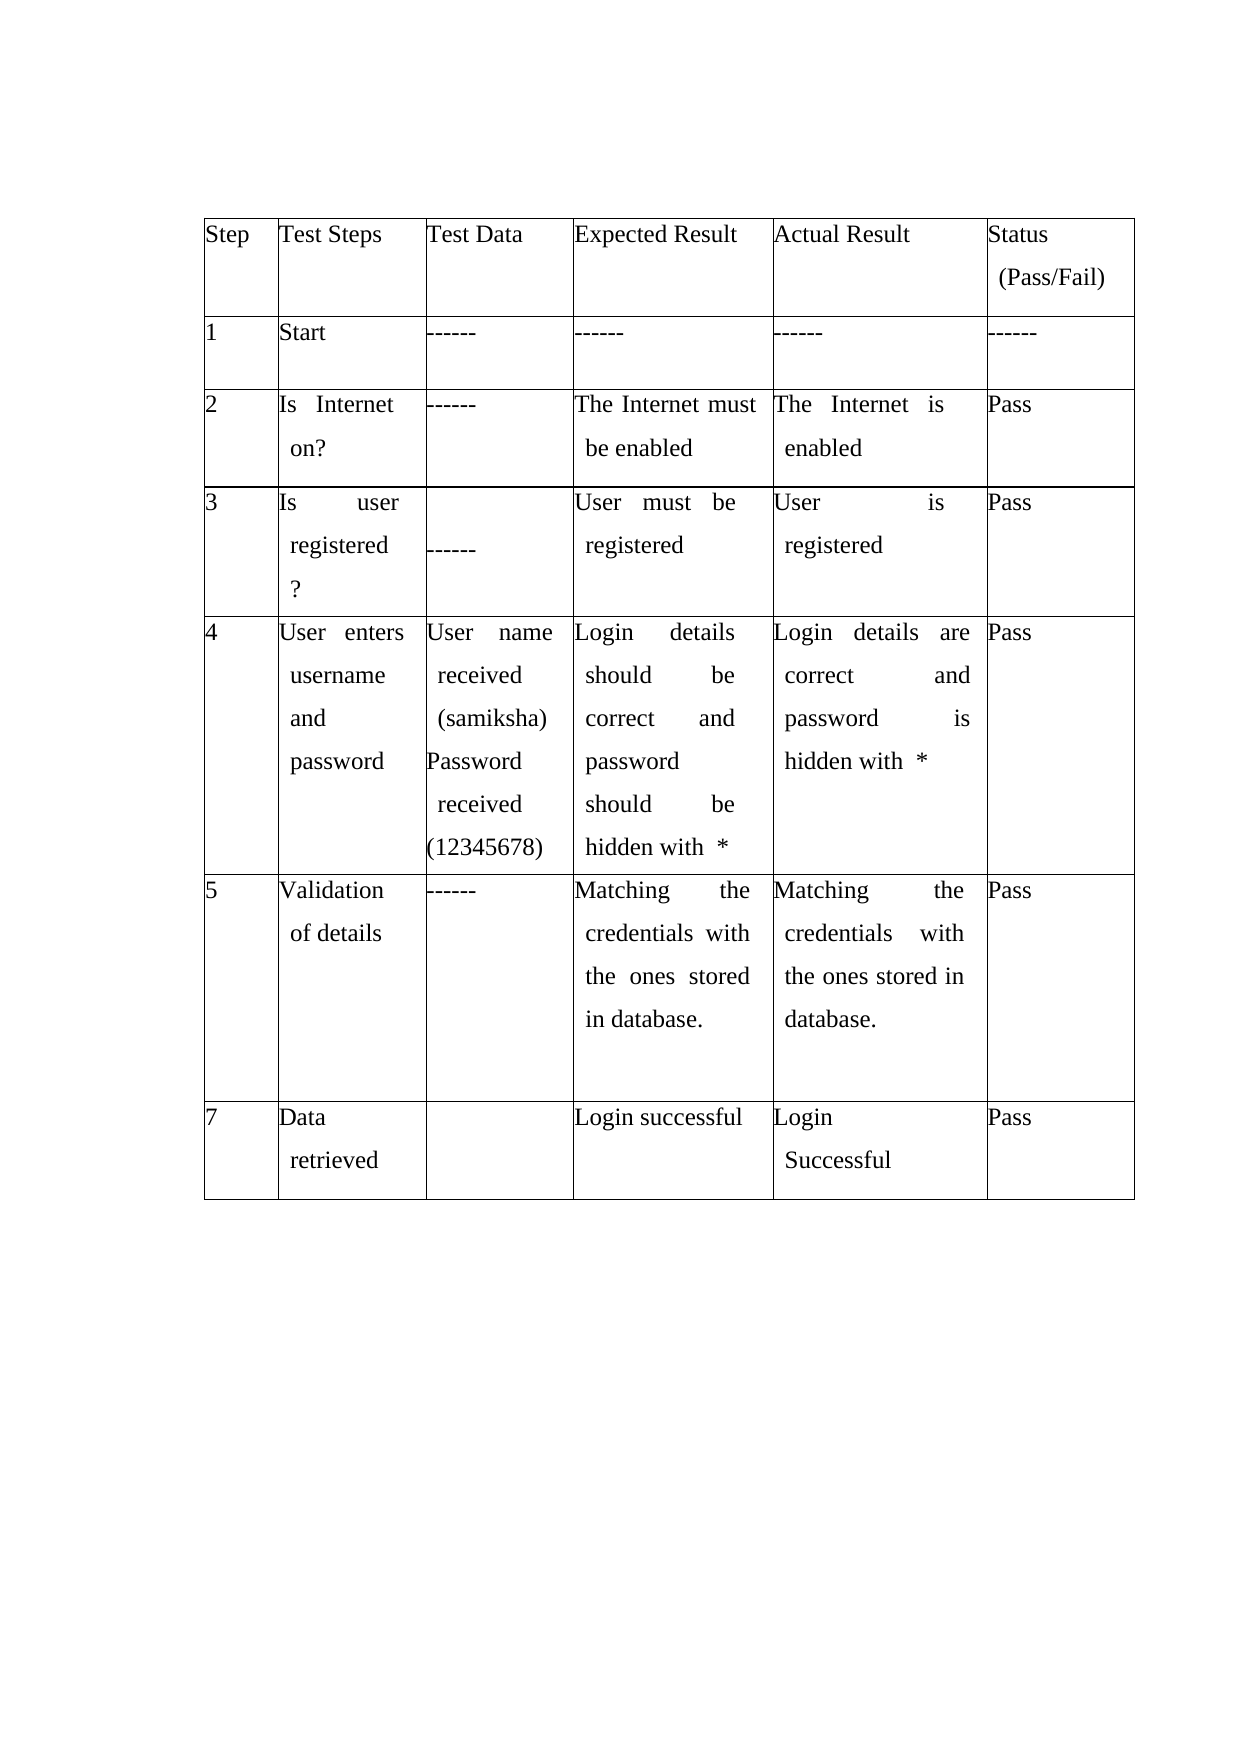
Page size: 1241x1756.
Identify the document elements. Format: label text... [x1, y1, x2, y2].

table_cell Login successful [574, 1102, 773, 1199]
table_cell ------ [427, 488, 573, 616]
table_cell Pass [988, 390, 1134, 486]
table_cell Is Internet on? [279, 390, 426, 486]
table_header Test Steps [279, 219, 426, 316]
table_cell Pass [988, 488, 1134, 616]
table_cell Login details are correct and password is hidden with * [774, 617, 987, 874]
table_cell Matching the credentials with the ones stored in database. [574, 875, 773, 1101]
table_cell ------ [574, 317, 773, 388]
table_cell 2 [205, 390, 278, 486]
table_cell ------ [988, 317, 1134, 388]
table_cell 4 [205, 617, 278, 874]
table_cell User is registered [774, 488, 987, 616]
table_cell The Internet is enabled [774, 390, 987, 486]
table_cell ------ [427, 317, 573, 388]
table_header Status (Pass/Fail) [988, 219, 1134, 316]
table_cell User enters username and password [279, 617, 426, 874]
table_cell Validation of details [279, 875, 426, 1101]
table_cell [427, 1102, 573, 1199]
table_cell Login details should be correct and password should be hidden with * [574, 617, 773, 874]
table_cell 7 [205, 1102, 278, 1199]
table_cell 3 [205, 488, 278, 616]
table_header Step [205, 219, 278, 316]
table_cell Data retrieved [279, 1102, 426, 1199]
table_cell User name received (samiksha) Password received (12345678) [427, 617, 573, 874]
table_cell Is user registered? [279, 488, 426, 616]
table_header Test Data [427, 219, 573, 316]
table_cell Pass [988, 617, 1134, 874]
table_cell ------ [427, 875, 573, 1101]
table_cell ------ [427, 390, 573, 486]
table_cell Matching the credentials with the ones stored in database. [774, 875, 987, 1101]
table_header Expected Result [574, 219, 773, 316]
table_cell ------ [774, 317, 987, 388]
table_cell User must be registered [574, 488, 773, 616]
table_cell Pass [988, 875, 1134, 1101]
table_cell The Internet must be enabled [574, 390, 773, 486]
table_cell Start [279, 317, 426, 388]
table_header Actual Result [774, 219, 987, 316]
table_cell 5 [205, 875, 278, 1101]
table_cell Pass [988, 1102, 1134, 1199]
table_cell 1 [205, 317, 278, 388]
table_cell Login Successful [774, 1102, 987, 1199]
